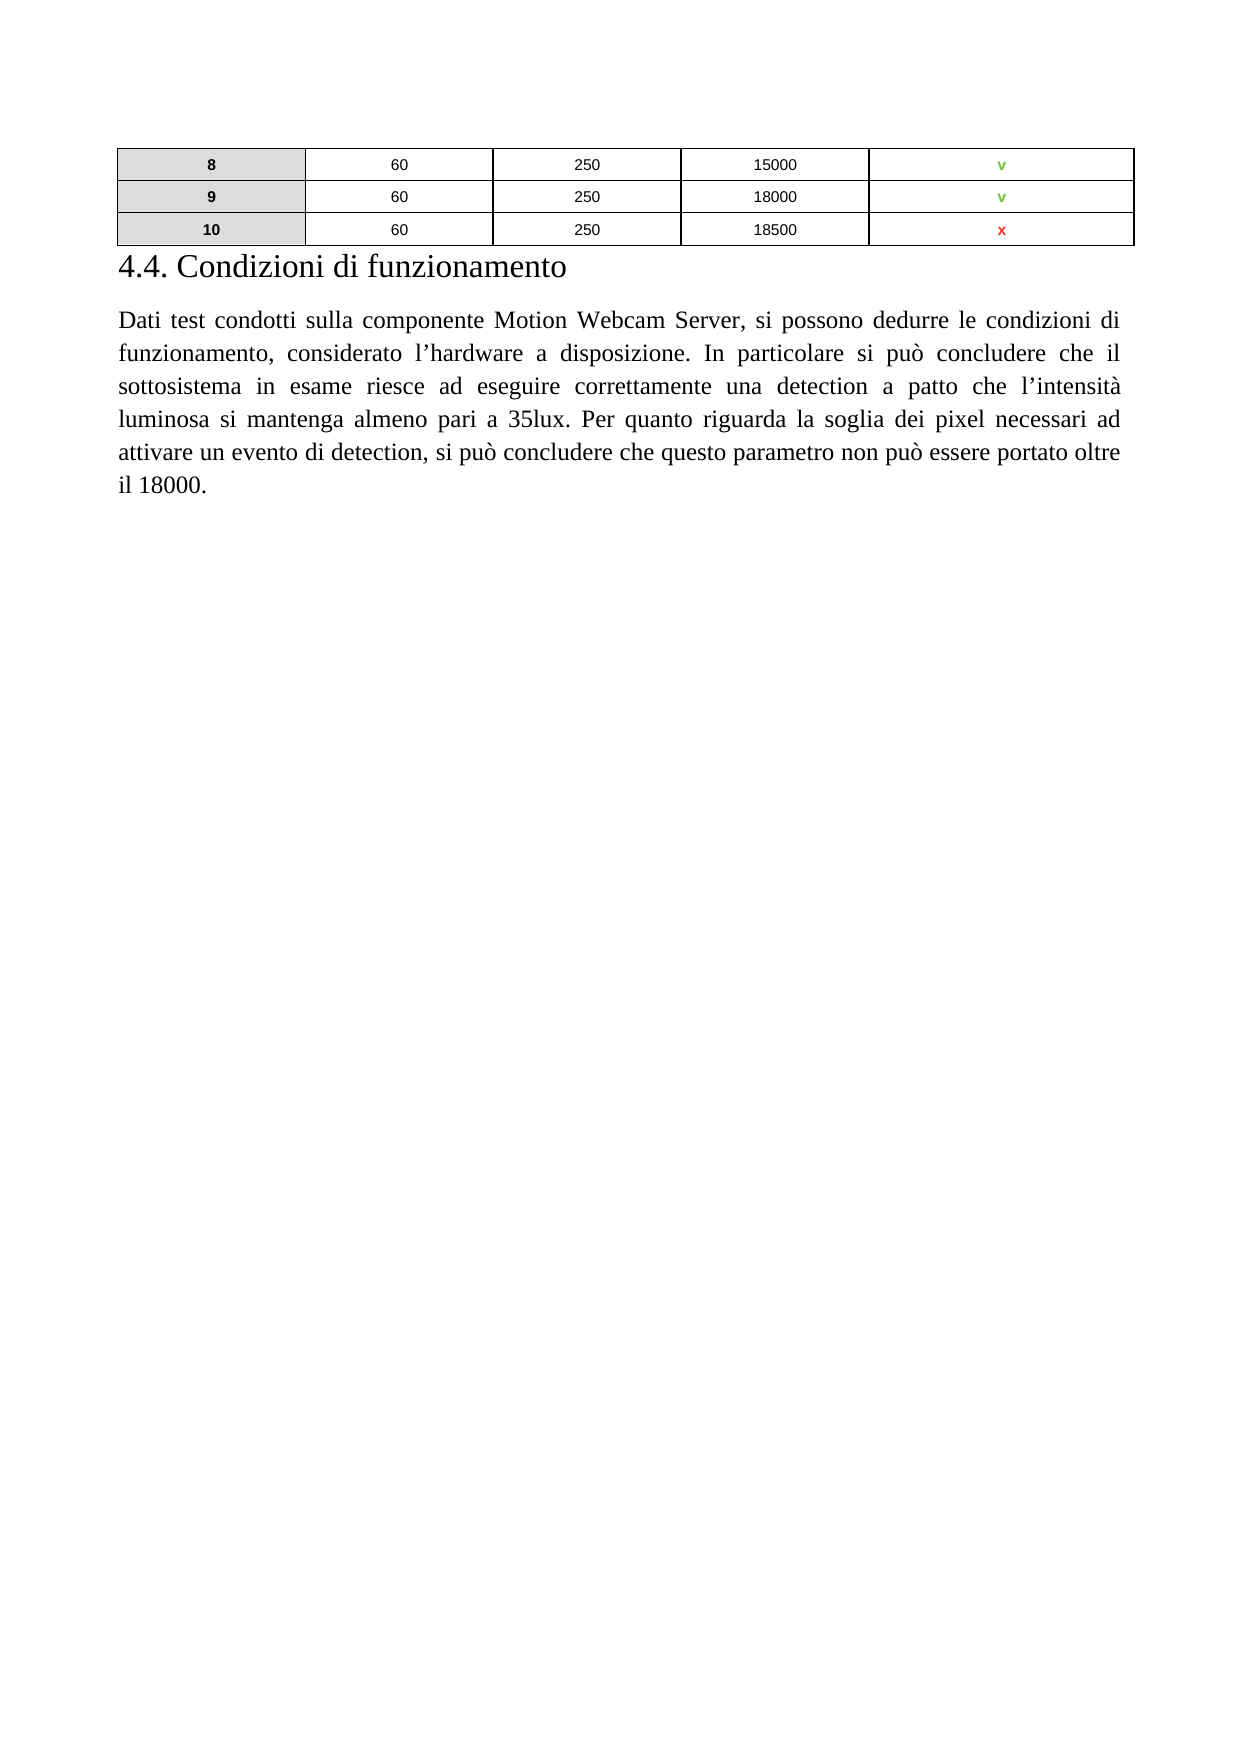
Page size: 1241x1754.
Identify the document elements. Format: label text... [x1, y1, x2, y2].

table_cell 18500 [682, 213, 868, 244]
table_cell 9 [118, 181, 305, 212]
table_cell 18000 [682, 181, 868, 212]
table_cell 250 [494, 181, 680, 212]
table_cell 60 [306, 181, 492, 212]
table_cell 8 [118, 149, 305, 180]
table_cell 60 [306, 149, 492, 180]
table_cell 250 [494, 213, 680, 244]
table_cell v [870, 181, 1133, 212]
table_cell x [870, 213, 1133, 244]
table_cell 250 [494, 149, 680, 180]
table_cell 15000 [682, 149, 868, 180]
table_cell 10 [118, 213, 305, 244]
table_cell v [870, 149, 1133, 180]
table_cell 60 [306, 213, 492, 244]
text 4.4. Condizioni di funzionamento [118, 246, 1122, 284]
text Dati test condotti sulla componente Motion Webcam Server, si possono dedurre le condizioni di funzionamento, considerato l’hardware a disposizione. In particolare si può concludere che il sottosistema in esame riesce ad eseguire correttamente una detection a patto che l’intensità luminosa si mantenga almeno pari a 35lux. Per quanto riguarda la soglia dei pixel necessari ad attivare un evento di detection, si può concludere che questo parametro non può essere portato oltre il 18000. [118, 305, 1122, 499]
